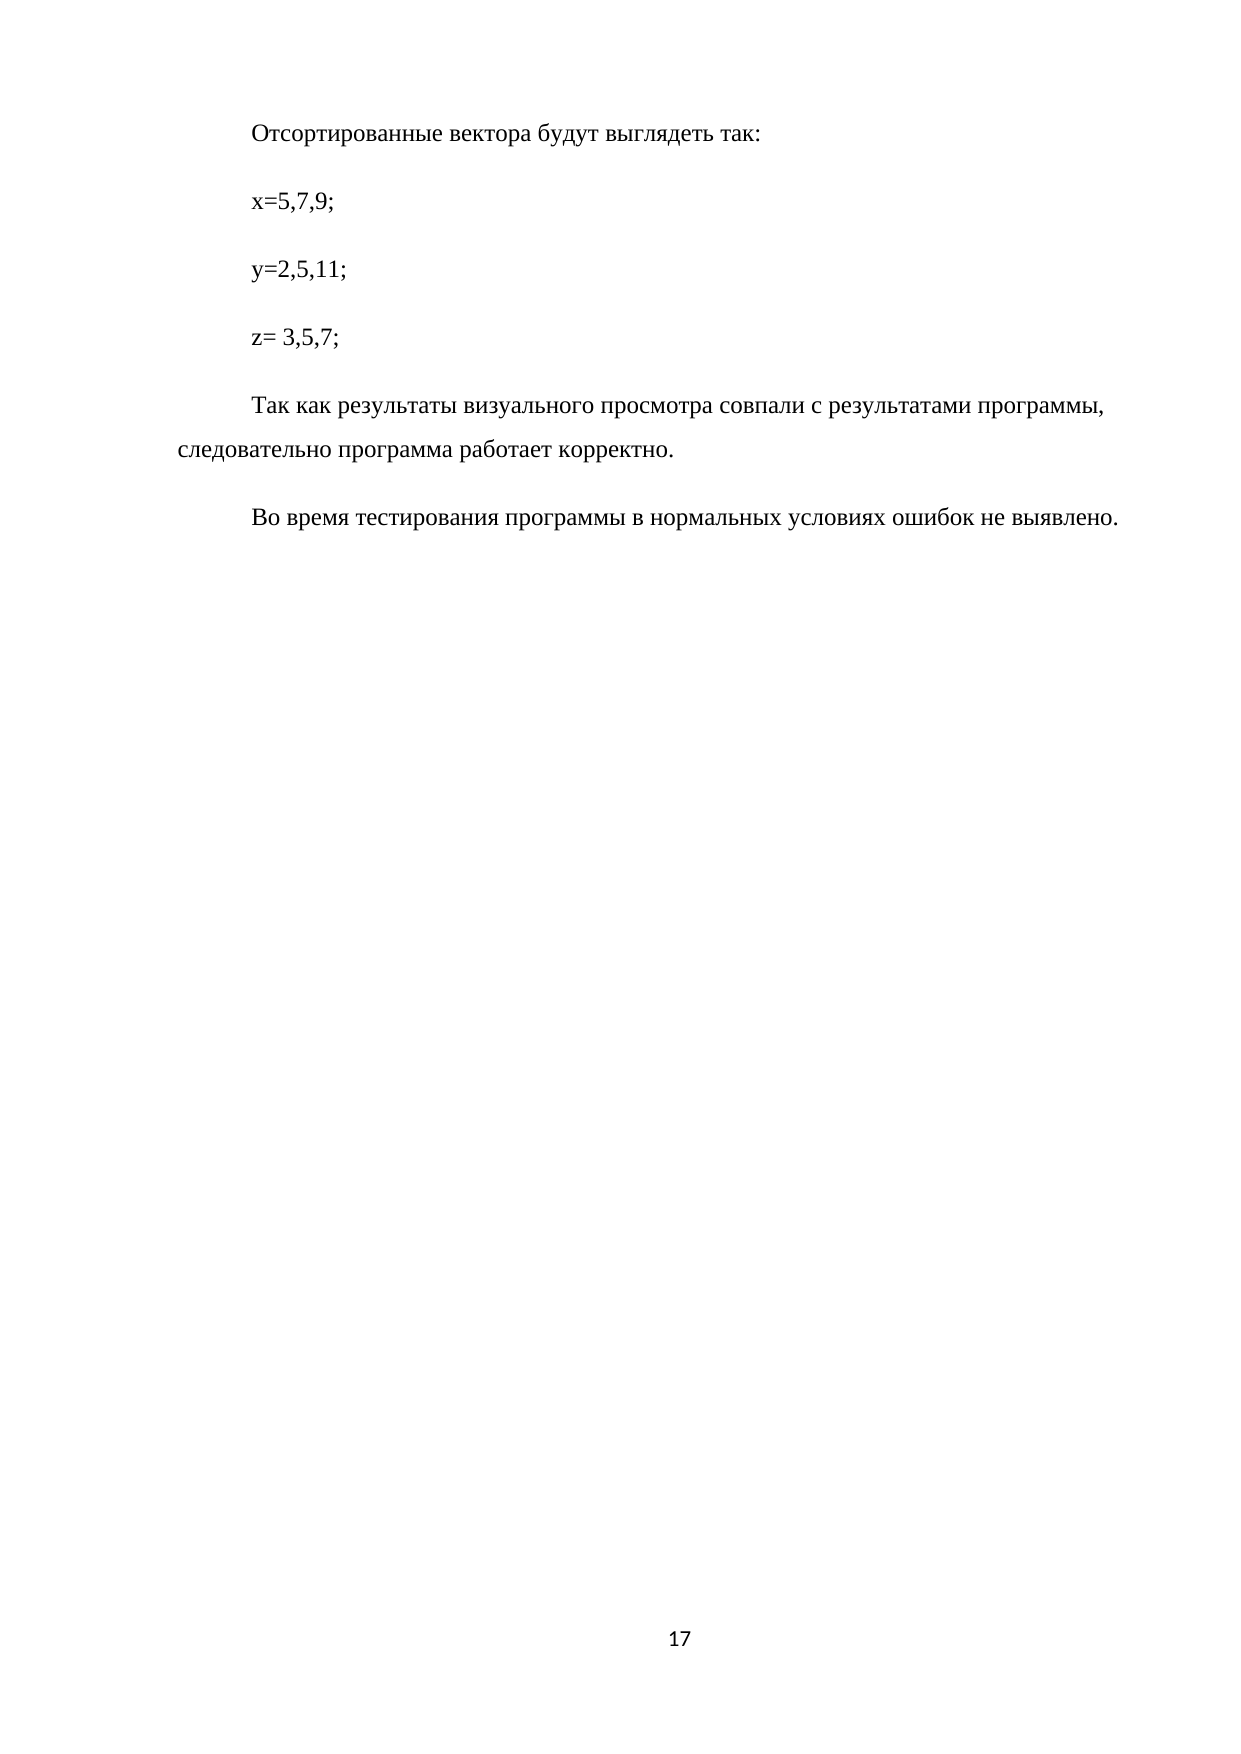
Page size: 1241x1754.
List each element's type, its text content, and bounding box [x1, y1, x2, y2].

text y=2,5,11; [251, 254, 1181, 283]
text Отсортированные вектора будут выглядеть так: [251, 118, 1181, 147]
text Во время тестирования программы в нормальных условиях ошибок не выявлено. [251, 502, 1181, 531]
text Так как результаты визуального просмотра совпали с результатами программы, следовательно программа работает корректно. [177, 391, 1181, 462]
text x=5,7,9; [251, 186, 1181, 215]
text z= 3,5,7; [251, 322, 1181, 351]
